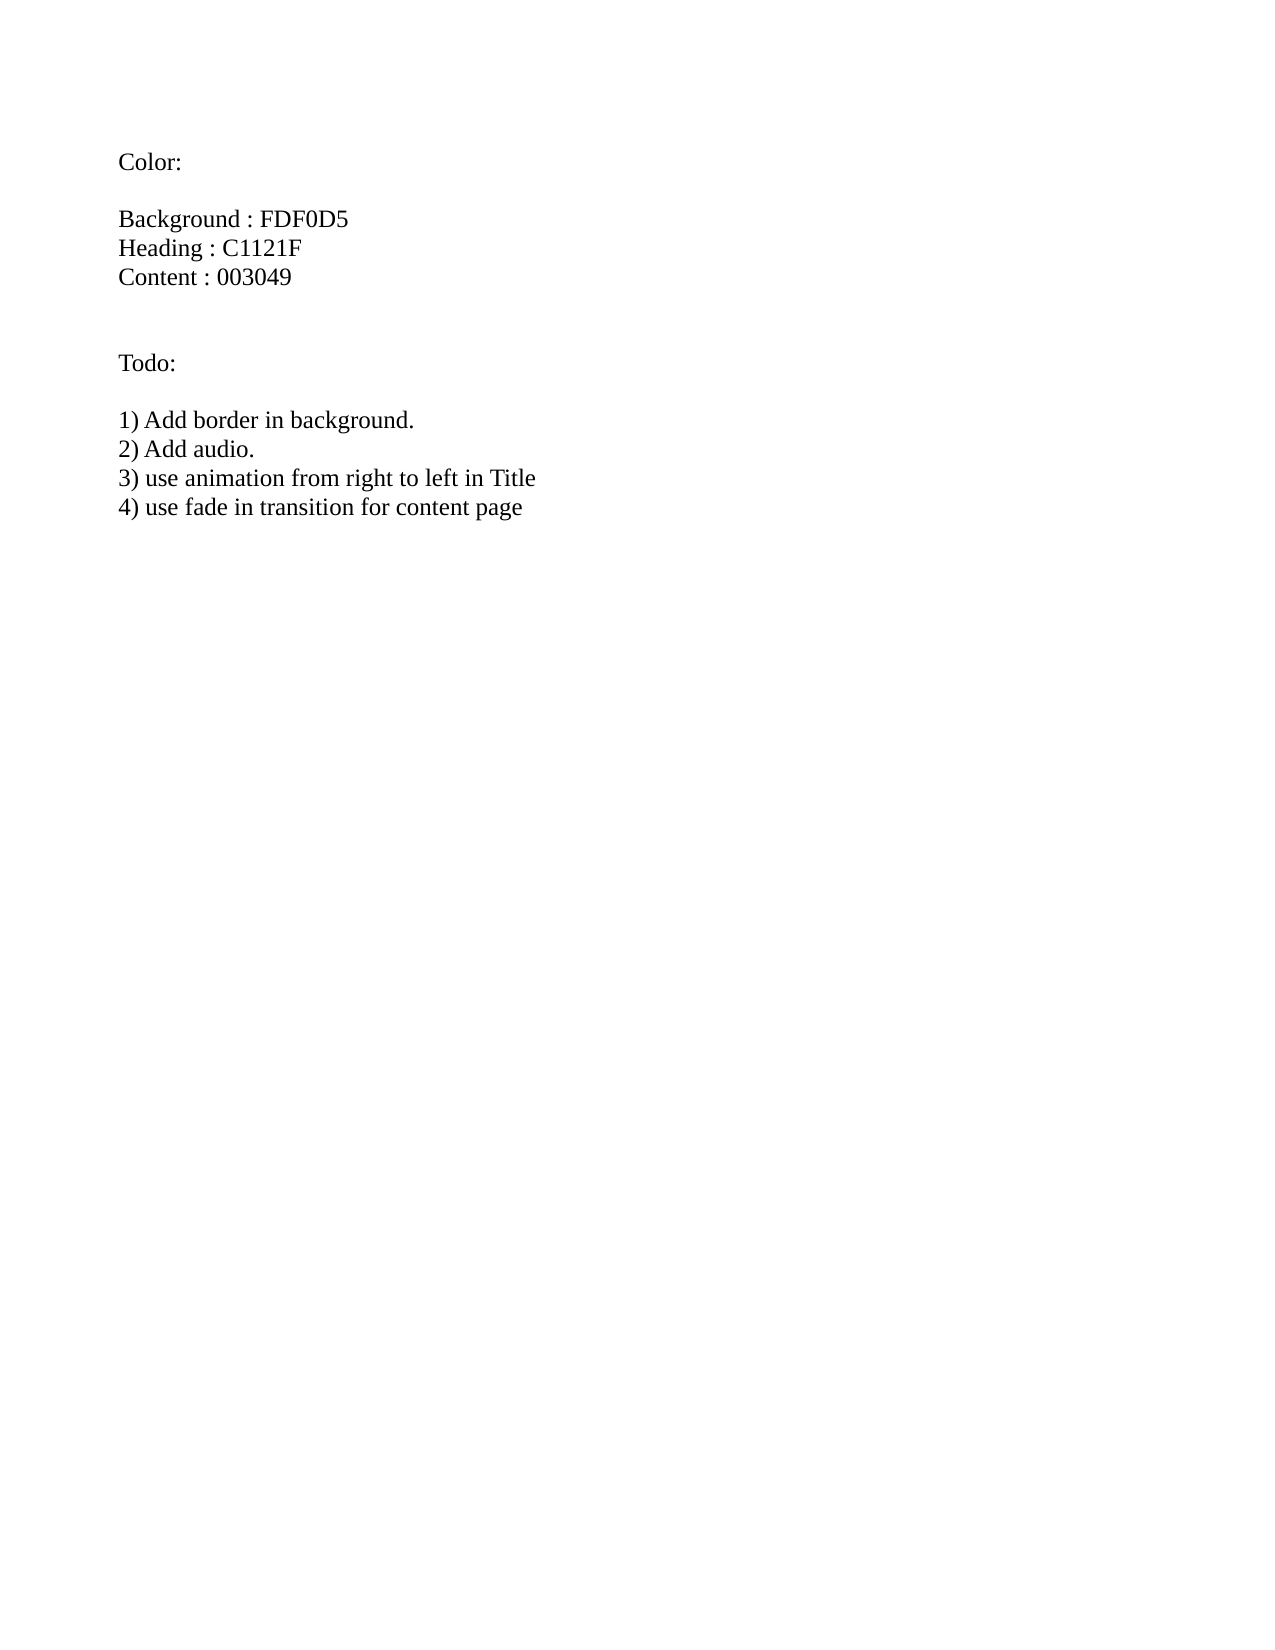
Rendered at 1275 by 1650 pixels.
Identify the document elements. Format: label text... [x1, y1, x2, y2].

text Todo: [118, 348, 1157, 377]
text 4) use fade in transition for content page [118, 492, 1157, 521]
text Background : FDF0D5 [118, 204, 1157, 233]
text 1) Add border in background. [118, 406, 1157, 434]
text 2) Add audio. [118, 434, 1157, 463]
text Heading : C1121F [118, 233, 1157, 262]
text Content : 003049 [118, 262, 1157, 291]
text Color: [118, 147, 1157, 176]
text 3) use animation from right to left in Title [118, 463, 1157, 492]
